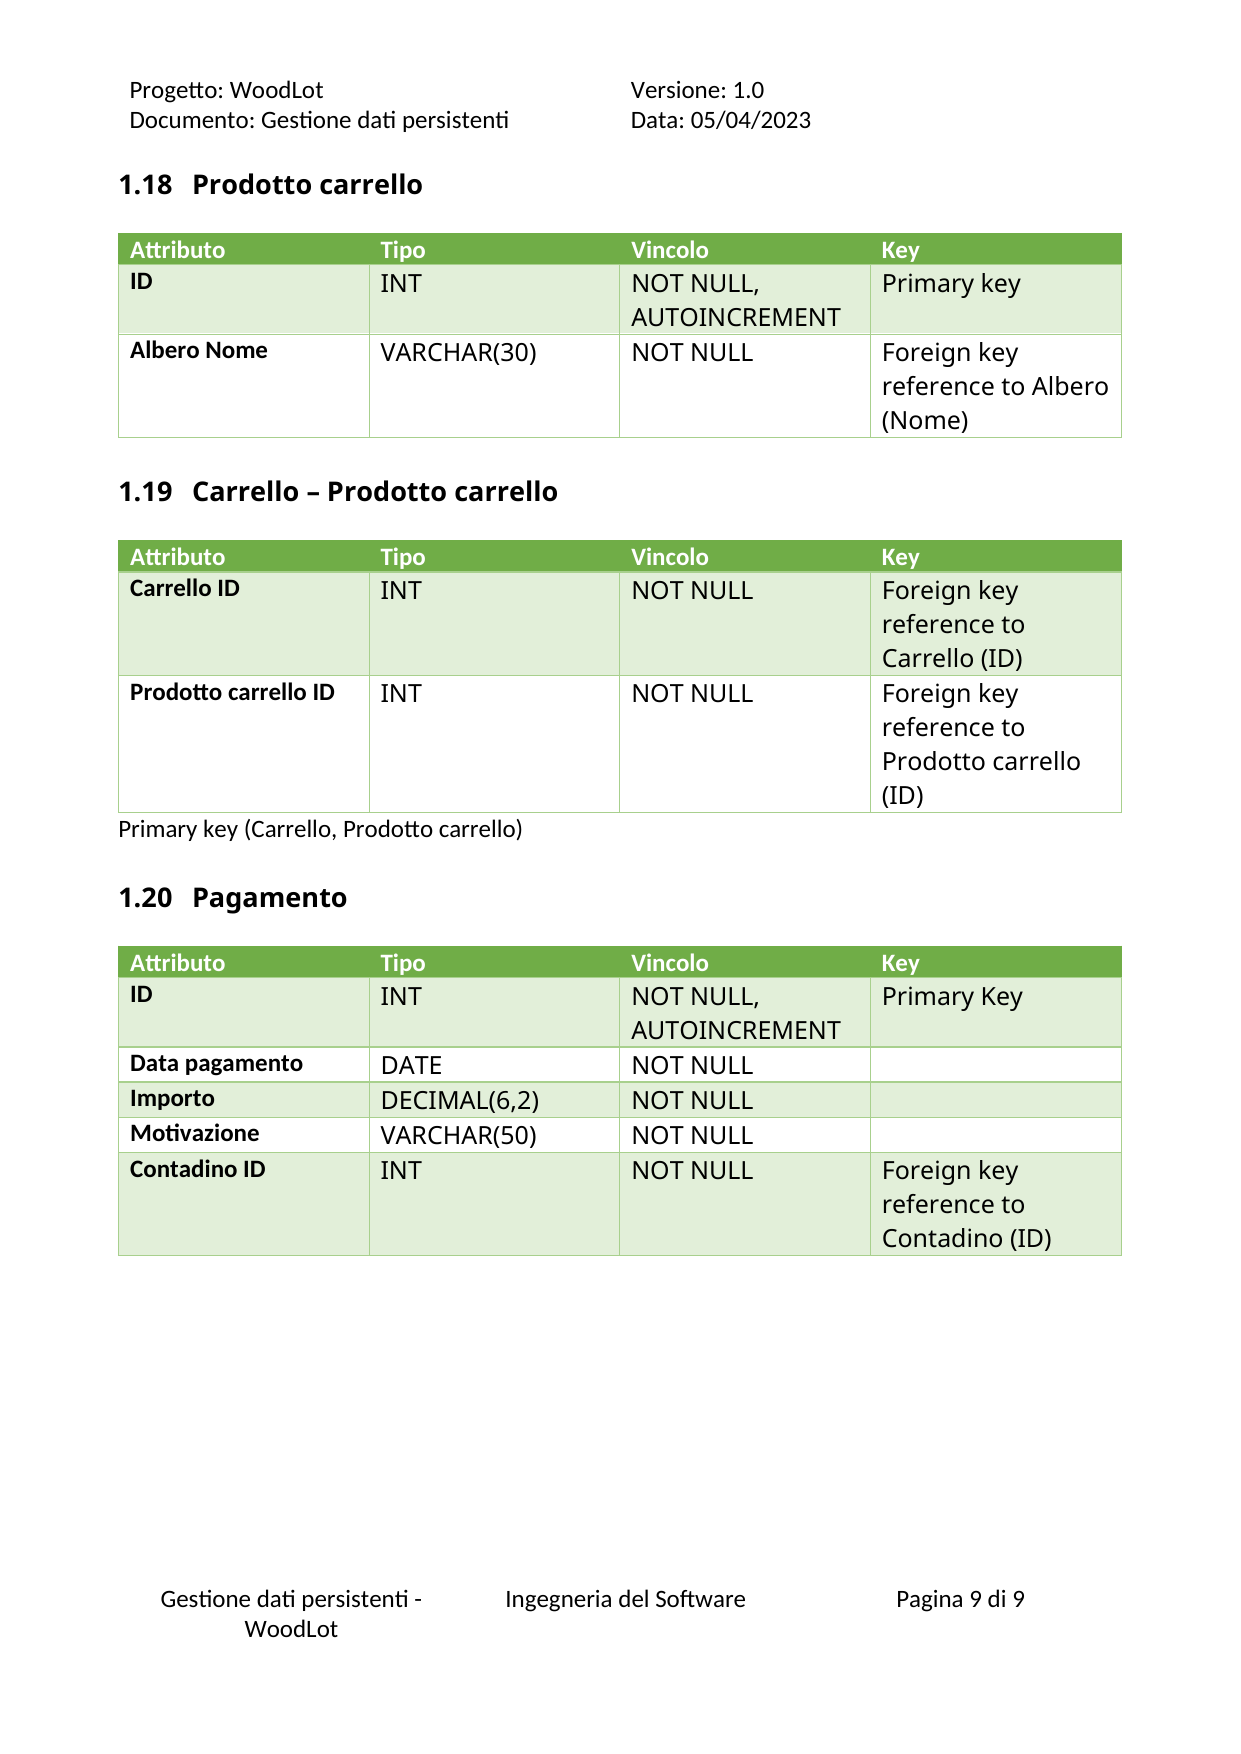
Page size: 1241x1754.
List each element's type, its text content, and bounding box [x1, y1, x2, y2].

table_header Tipo [370, 541, 619, 571]
table_cell [871, 1083, 1121, 1117]
table_cell Primary key [871, 265, 1121, 333]
table_header Tipo [370, 234, 619, 264]
table_cell NOT NULL [620, 1153, 870, 1255]
table_header Vincolo [620, 234, 870, 264]
subtitle Prodotto carrello [118, 165, 1122, 202]
table_cell INT [370, 676, 619, 812]
table_header Key [871, 541, 1121, 571]
table_cell NOT NULL [620, 1083, 870, 1117]
table_cell INT [370, 978, 619, 1046]
table_cell INT [370, 1153, 619, 1255]
table_cell DECIMAL(6,2) [370, 1083, 619, 1117]
table_cell NOT NULL [620, 1048, 870, 1081]
table_cell Contadino ID [119, 1153, 369, 1255]
table_cell NOT NULL [620, 335, 870, 437]
table_cell Prodotto carrello ID [119, 676, 369, 812]
table_cell ID [119, 978, 369, 1046]
subtitle Pagamento [118, 878, 1122, 915]
table_header Attributo [119, 541, 369, 571]
subtitle Carrello – Prodotto carrello [118, 472, 1122, 509]
table_cell Foreign key reference to Carrello (ID) [871, 573, 1121, 675]
table_cell VARCHAR(50) [370, 1118, 619, 1152]
table_cell Foreign key reference to Contadino (ID) [871, 1153, 1121, 1255]
table_cell NOT NULL, AUTOINCREMENT [620, 978, 870, 1046]
table_cell [871, 1118, 1121, 1152]
table_cell Primary Key [871, 978, 1121, 1046]
table_cell Foreign key reference to Prodotto carrello (ID) [871, 676, 1121, 812]
table_cell DATE [370, 1048, 619, 1081]
table_header Attributo [119, 234, 369, 264]
table_cell VARCHAR(30) [370, 335, 619, 437]
table_header Vincolo [620, 541, 870, 571]
table_cell NOT NULL [620, 1118, 870, 1152]
table_header Vincolo [620, 947, 870, 977]
table_header Tipo [370, 947, 619, 977]
table_cell INT [370, 265, 619, 333]
table_cell Foreign key reference to Albero (Nome) [871, 335, 1121, 437]
table_header Key [871, 947, 1121, 977]
table_cell Data pagamento [119, 1048, 369, 1081]
table_cell INT [370, 573, 619, 675]
table_cell Carrello ID [119, 573, 369, 675]
table_cell Importo [119, 1083, 369, 1117]
table_header Key [871, 234, 1121, 264]
table_cell NOT NULL [620, 573, 870, 675]
table_header Attributo [119, 947, 369, 977]
text Primary key (Carrello, Prodotto carrello) [118, 813, 1122, 843]
table_cell Motivazione [119, 1118, 369, 1152]
table_cell ID [119, 265, 369, 333]
table_cell Albero Nome [119, 335, 369, 437]
table_cell NOT NULL [620, 676, 870, 812]
table_cell [871, 1048, 1121, 1081]
table_cell NOT NULL, AUTOINCREMENT [620, 265, 870, 333]
